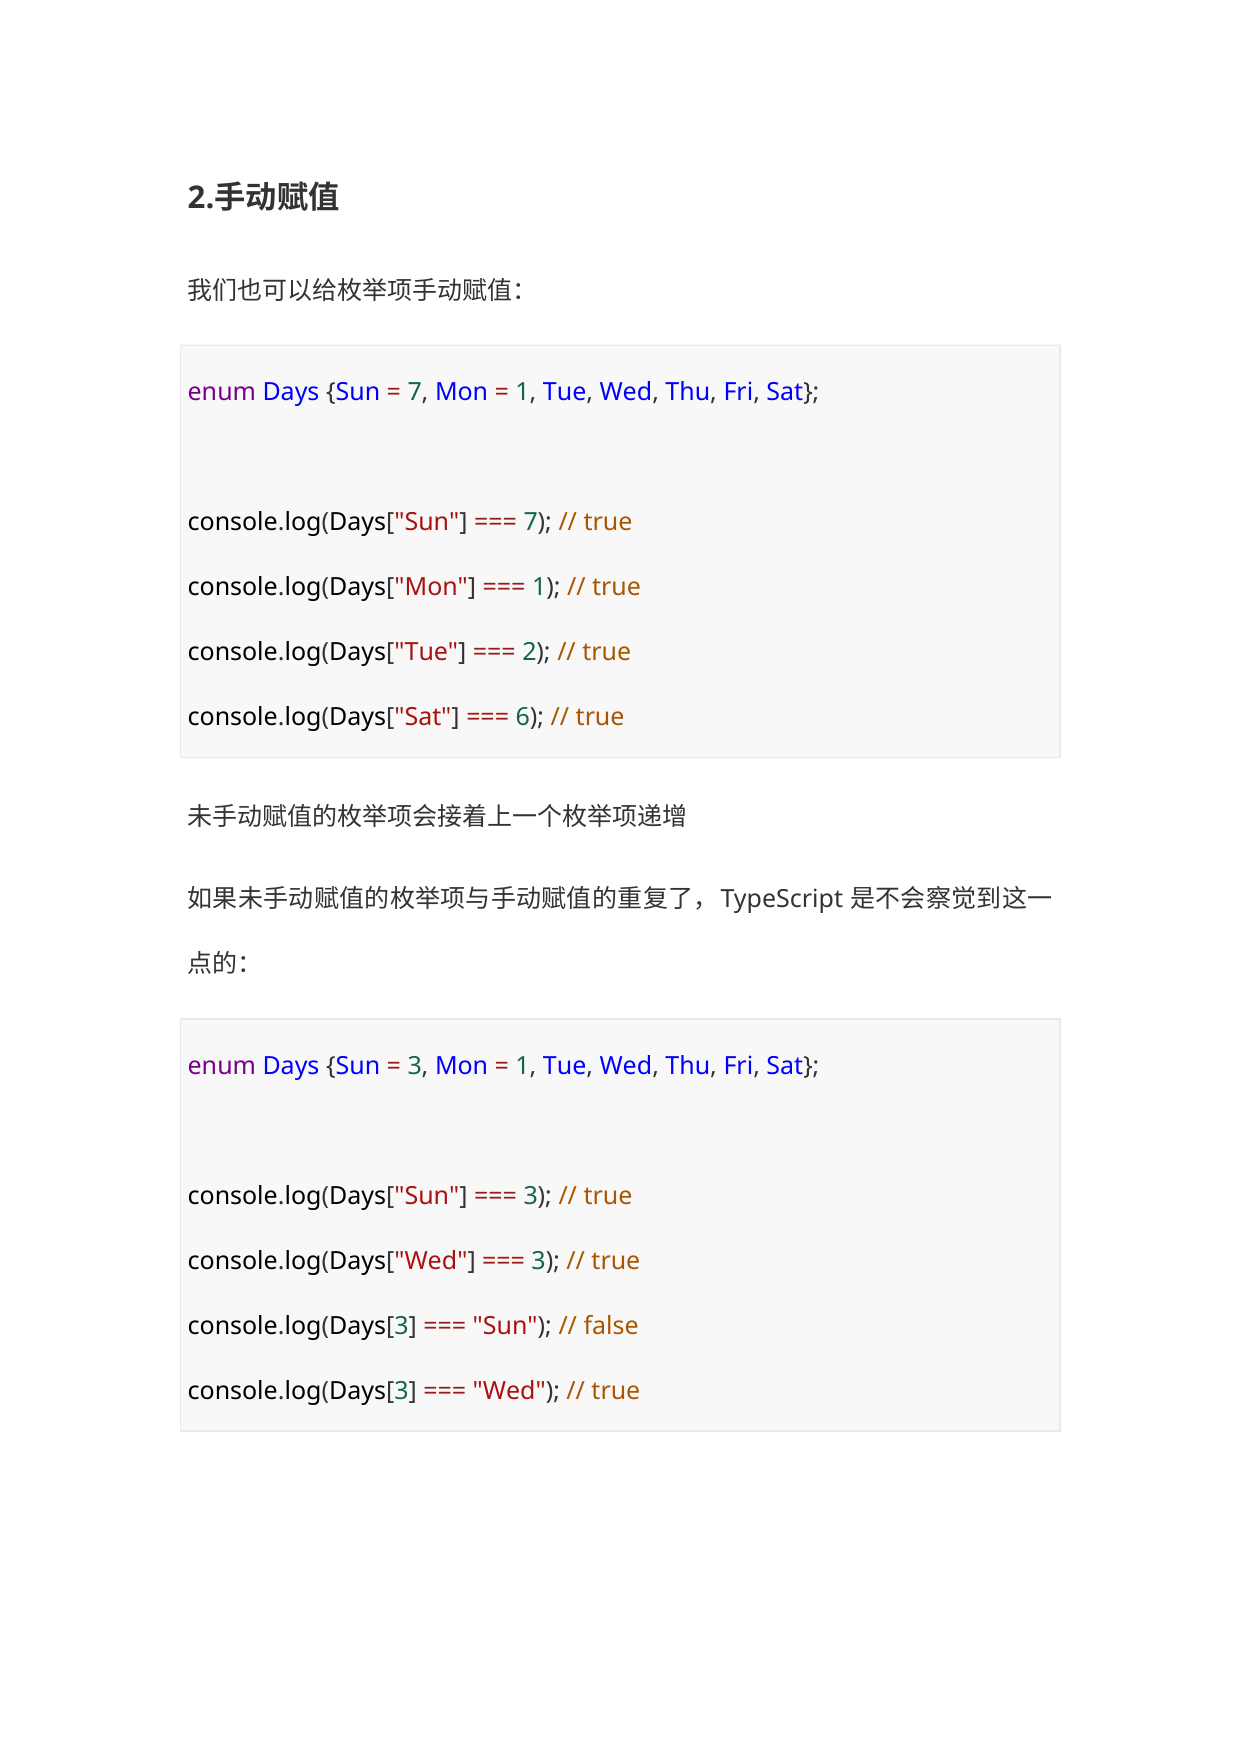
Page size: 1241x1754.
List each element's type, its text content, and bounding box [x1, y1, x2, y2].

text enum Days {Sun = 7, Mon = 1, Tue, Wed, Thu, Fri, Sat}; ​ console.log(Days["Sun"] === 7); // true console.log(Days["Mon"] === 1); // true console.log(Days["Tue"] === 2); // true console.log(Days["Sat"] === 6); // true [181, 346, 1059, 757]
text 如果未手动赋值的枚举项与手动赋值的重复了，TypeScript 是不会察觉到这一点的： [187, 864, 1053, 994]
text enum Days {Sun = 3, Mon = 1, Tue, Wed, Thu, Fri, Sat}; ​ console.log(Days["Sun"] === 3); // true console.log(Days["Wed"] === 3); // true console.log(Days[3] === "Sun"); // false console.log(Days[3] === "Wed"); // true [181, 1020, 1059, 1430]
text 未手动赋值的枚举项会接着上一个枚举项递增 [187, 782, 1053, 847]
text 我们也可以给枚举项手动赋值： [187, 256, 1053, 321]
subtitle 2.手动赋值 [187, 162, 1053, 227]
